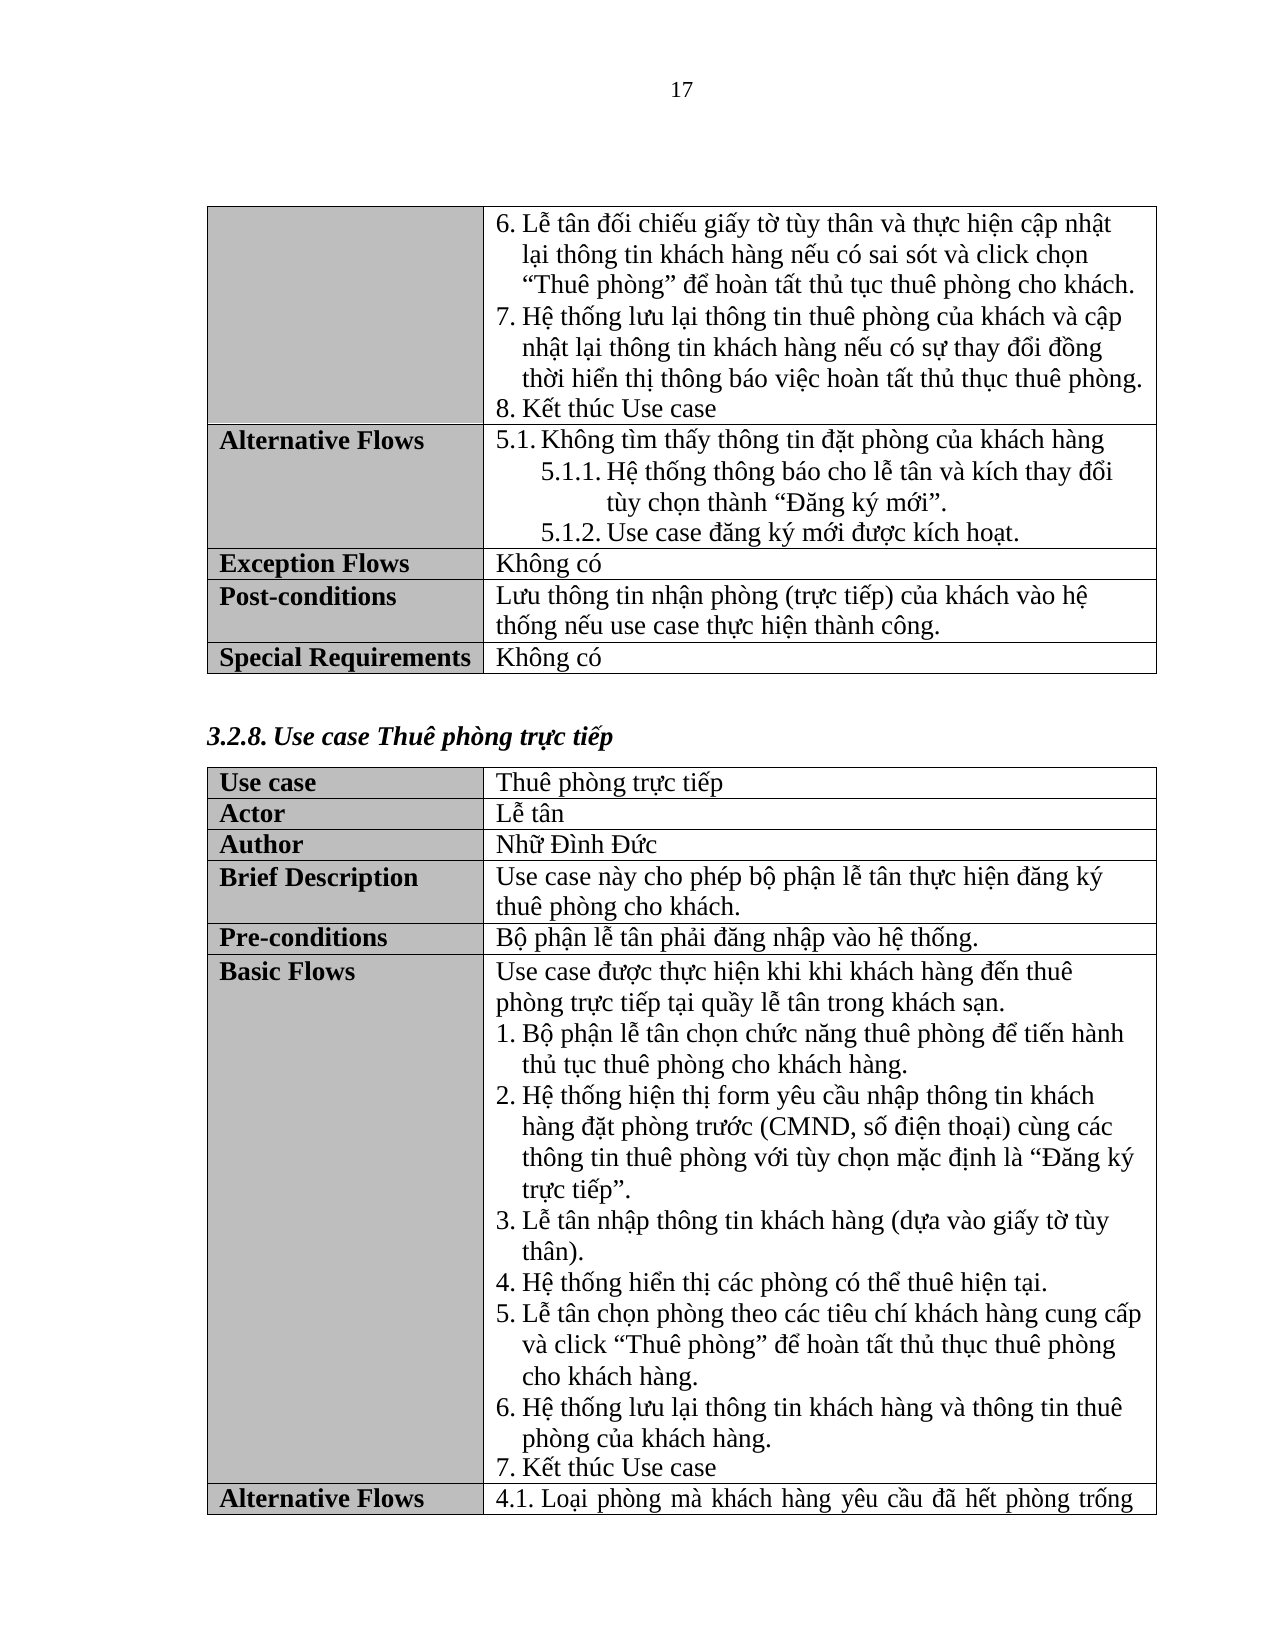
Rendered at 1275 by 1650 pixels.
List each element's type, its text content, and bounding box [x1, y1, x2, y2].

table_header [208, 207, 483, 423]
list Use case Thuê phòng trực tiếp [207, 720, 1192, 751]
table_cell Brief Description [208, 861, 483, 923]
table_header Thuê phòng trực tiếp [484, 768, 1156, 798]
table_cell Use case này cho phép bộ phận lễ tân thực hiện đăng ký thuê phòng cho khách. [484, 861, 1156, 923]
table_cell Nhữ Đình Đức [484, 830, 1156, 860]
table_cell Pre-conditions [208, 924, 483, 954]
table_cell 4.1. Loại phòng mà khách hàng yêu cầu đã hết phòng trống [484, 1484, 1156, 1514]
table_cell Basic Flows [208, 955, 483, 1483]
table_cell Không có [484, 549, 1156, 579]
table_cell Bộ phận lễ tân phải đăng nhập vào hệ thống. [484, 924, 1156, 954]
table_cell Exception Flows [208, 549, 483, 579]
table_cell Special Requirements [208, 643, 483, 673]
table_cell Use case được thực hiện khi khi khách hàng đến thuê phòng trực tiếp tại quầy lễ tân trong khách sạn. Bộ phận lễ tân chọn chức năng thuê phòng để tiến hành thủ tục thuê phòng cho khách hàng. Hệ thống hiện thị form yêu cầu nhập thông tin khách hàng đặt phòng trước (CMND, số điện thoại) cùng các thông tin thuê phòng với tùy chọn mặc định là “Đăng ký trực tiếp”. Lễ tân nhập thông tin khách hàng (dựa vào giấy tờ tùy thân). Hệ thống hiển thị các phòng có thể thuê hiện tại. Lễ tân chọn phòng theo các tiêu chí khách hàng cung cấp và click “Thuê phòng” để hoàn tất thủ thục thuê phòng cho khách hàng. Hệ thống lưu lại thông tin khách hàng và thông tin thuê phòng của khách hàng. Kết thúc Use case [484, 955, 1156, 1483]
table_cell Không có [484, 643, 1156, 673]
table_cell Alternative Flows [208, 1484, 483, 1514]
table_cell Lễ tân [484, 799, 1156, 829]
table_cell Post-conditions [208, 580, 483, 642]
table_cell Author [208, 830, 483, 860]
table_cell Alternative Flows [208, 425, 483, 548]
table_cell Actor [208, 799, 483, 829]
table_header Lễ tân đối chiếu giấy tờ tùy thân và thực hiện cập nhật lại thông tin khách hàng nếu có sai sót và click chọn “Thuê phòng” để hoàn tất thủ tục thuê phòng cho khách. Hệ thống lưu lại thông tin thuê phòng của khách và cập nhật lại thông tin khách hàng nếu có sự thay đổi đồng thời hiển thị thông báo việc hoàn tất thủ thục thuê phòng. Kết thúc Use case [484, 207, 1156, 423]
table_cell Không tìm thấy thông tin đặt phòng của khách hàng Hệ thống thông báo cho lễ tân và kích thay đổi tùy chọn thành “Đăng ký mới”. Use case đăng ký mới được kích hoạt. [484, 425, 1156, 548]
table_cell Lưu thông tin nhận phòng (trực tiếp) của khách vào hệ thống nếu use case thực hiện thành công. [484, 580, 1156, 642]
table_header Use case [208, 768, 483, 798]
